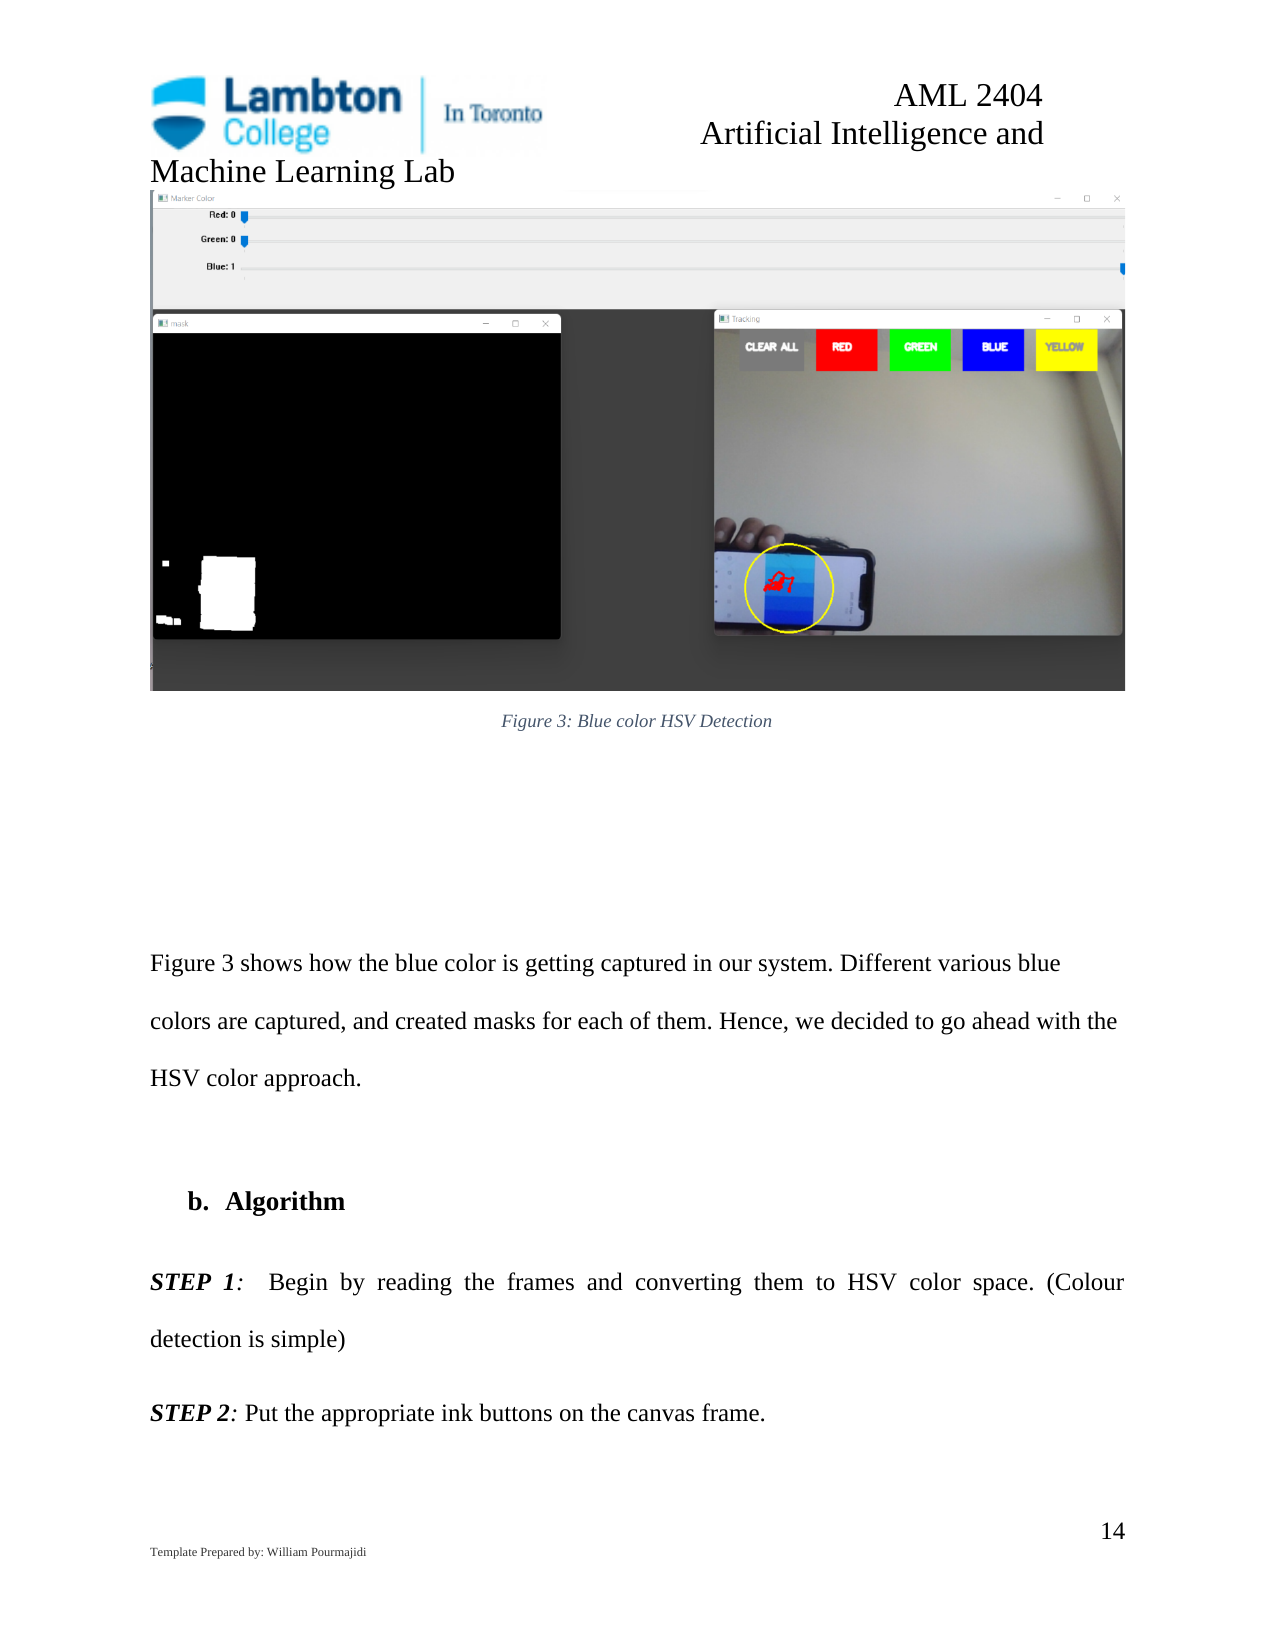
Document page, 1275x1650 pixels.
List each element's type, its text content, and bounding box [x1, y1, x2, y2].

text STEP 2: Put the appropriate ink buttons on the canvas frame. [150, 1398, 1125, 1427]
text STEP 1: Begin by reading the frames and converting them to HSV color space. (Colour detection is simple) [150, 1267, 1125, 1353]
text Figure 3 shows how the blue color is getting captured in our system. Different various blue colors are captured, and created masks for each of them. Hence, we decided to go ahead with the HSV color approach. [150, 948, 1125, 1092]
picture [150, 75, 547, 157]
picture [150, 190, 1125, 691]
subtitle Algorithm [187, 1185, 1125, 1216]
